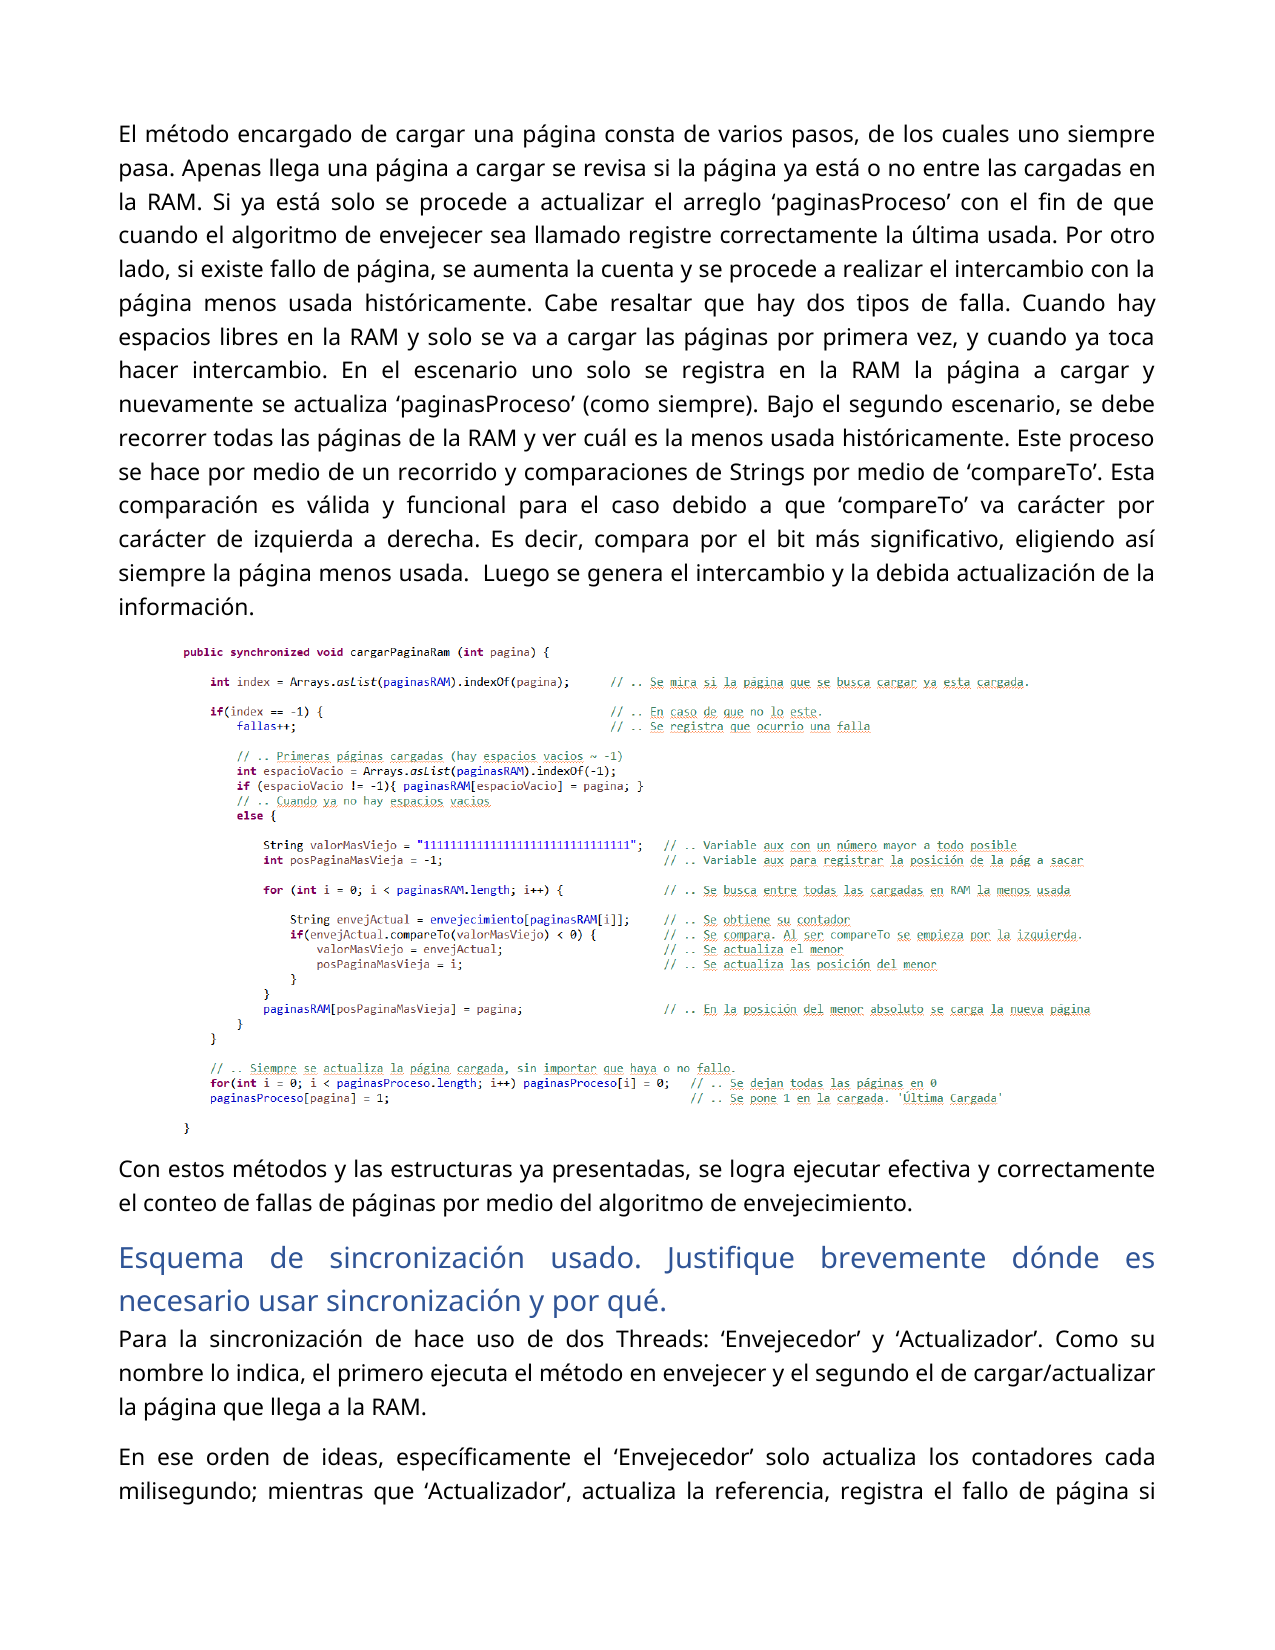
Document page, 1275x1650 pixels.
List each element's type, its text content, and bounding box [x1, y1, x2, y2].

text Con estos métodos y las estructuras ya presentadas, se logra ejecutar efectiva y correctamente el conteo de fallas de páginas por medio del algoritmo de envejecimiento. [118, 1153, 1157, 1218]
text Para la sincronización de hace uso de dos Threads: ‘Envejecedor’ y ‘Actualizador’. Como su nombre lo indica, el primero ejecuta el método en envejecer y el segundo el de cargar/actualizar la página que llega a la RAM. [118, 1323, 1157, 1422]
subtitle Esquema de sincronización usado. Justifique brevemente dónde es necesario usar sincronización y por qué. [118, 1237, 1157, 1320]
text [118, 1441, 1157, 1506]
picture [177, 641, 1098, 1135]
text El método encargado de cargar una página consta de varios pasos, de los cuales uno siempre pasa. Apenas llega una página a cargar se revisa si la página ya está o no entre las cargadas en la RAM. Si ya está solo se procede a actualizar el arreglo ‘paginasProceso’ con el fin de que cuando el algoritmo de envejecer sea llamado registre correctamente la última usada. Por otro lado, si existe fallo de página, se aumenta la cuenta y se procede a realizar el intercambio con la página menos usada históricamente. Cabe resaltar que hay dos tipos de falla. Cuando hay espacios libres en la RAM y solo se va a cargar las páginas por primera vez, y cuando ya toca hacer intercambio. En el escenario uno solo se registra en la RAM la página a cargar y nuevamente se actualiza ‘paginasProceso’ (como siempre). Bajo el segundo escenario, se debe recorrer todas las páginas de la RAM y ver cuál es la menos usada históricamente. Este proceso se hace por medio de un recorrido y comparaciones de Strings por medio de ‘compareTo’. Esta comparación es válida y funcional para el caso debido a que ‘compareTo’ va carácter por carácter de izquierda a derecha. Es decir, compara por el bit más significativo, eligiendo así siempre la página menos usada. Luego se genera el intercambio y la debida actualización de la información. [118, 118, 1157, 622]
